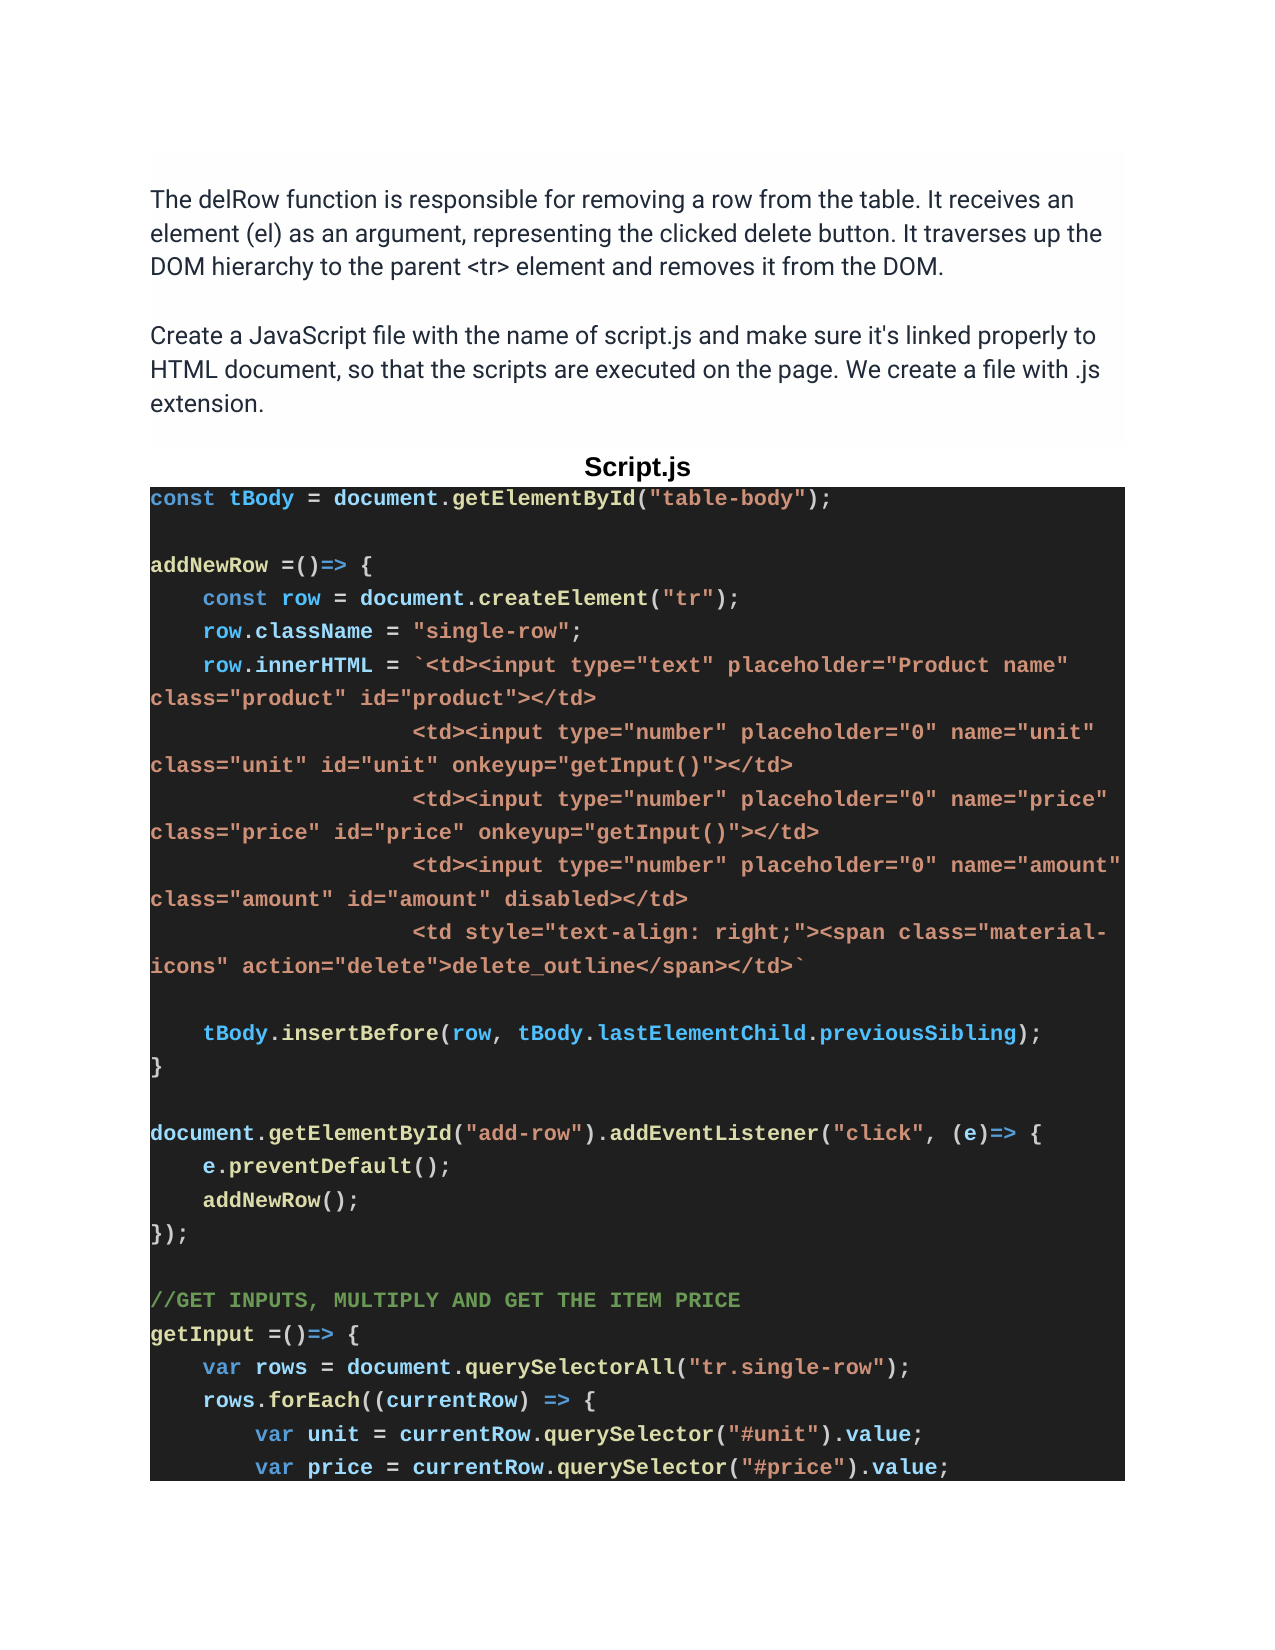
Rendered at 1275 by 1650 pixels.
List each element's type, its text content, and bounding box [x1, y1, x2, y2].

text row.className = "single-row"; [150, 621, 1125, 645]
text tBody.insertBefore(row, tBody.lastElementChild.previousSibling); [150, 1022, 1125, 1047]
text rows.forEach((currentRow) => { [150, 1390, 1125, 1414]
text <td><input type="number" placeholder="0" name="amount" class="amount" id="amount" disabled></td> [150, 855, 1125, 913]
text Script.js [150, 451, 1125, 482]
text <td><input type="number" placeholder="0" name="unit" class="unit" id="unit" onkeyup="getInput()"></td> [150, 721, 1125, 779]
text Create a JavaScript file with the name of script.js and make sure it's linked properly to HTML document, so that the scripts are executed on the page. We create a file with .js extension. [150, 322, 1125, 418]
text getInput =()=> { [150, 1323, 1125, 1348]
text const tBody = document.getElementById("table-body"); [150, 487, 1125, 512]
text addNewRow(); [150, 1189, 1125, 1214]
text } [150, 1055, 1125, 1080]
text //GET INPUTS, MULTIPLY AND GET THE ITEM PRICE [150, 1289, 1125, 1314]
text The delRow function is responsible for removing a row from the table. It receives an element (el) as an argument, representing the clicked delete button. It traverses up the DOM hierarchy to the parent <tr> element and removes it from the DOM. [150, 185, 1125, 282]
text row.innerHTML = `<td><input type="text" placeholder="Product name" class="product" id="product"></td> [150, 654, 1125, 712]
text <td style="text-align: right;"><span class="material-icons" action="delete">delete_outline</span></td>` [150, 922, 1125, 980]
text const row = document.createElement("tr"); [150, 587, 1125, 612]
text <td><input type="number" placeholder="0" name="price" class="price" id="price" onkeyup="getInput()"></td> [150, 788, 1125, 846]
text addNewRow =()=> { [150, 554, 1125, 578]
text var price = currentRow.querySelector("#price").value; [150, 1457, 1125, 1481]
text var rows = document.querySelectorAll("tr.single-row"); [150, 1356, 1125, 1381]
text e.preventDefault(); [150, 1156, 1125, 1180]
text var unit = currentRow.querySelector("#unit").value; [150, 1423, 1125, 1448]
text }); [150, 1222, 1125, 1247]
text document.getElementById("add-row").addEventListener("click", (e)=> { [150, 1122, 1125, 1147]
